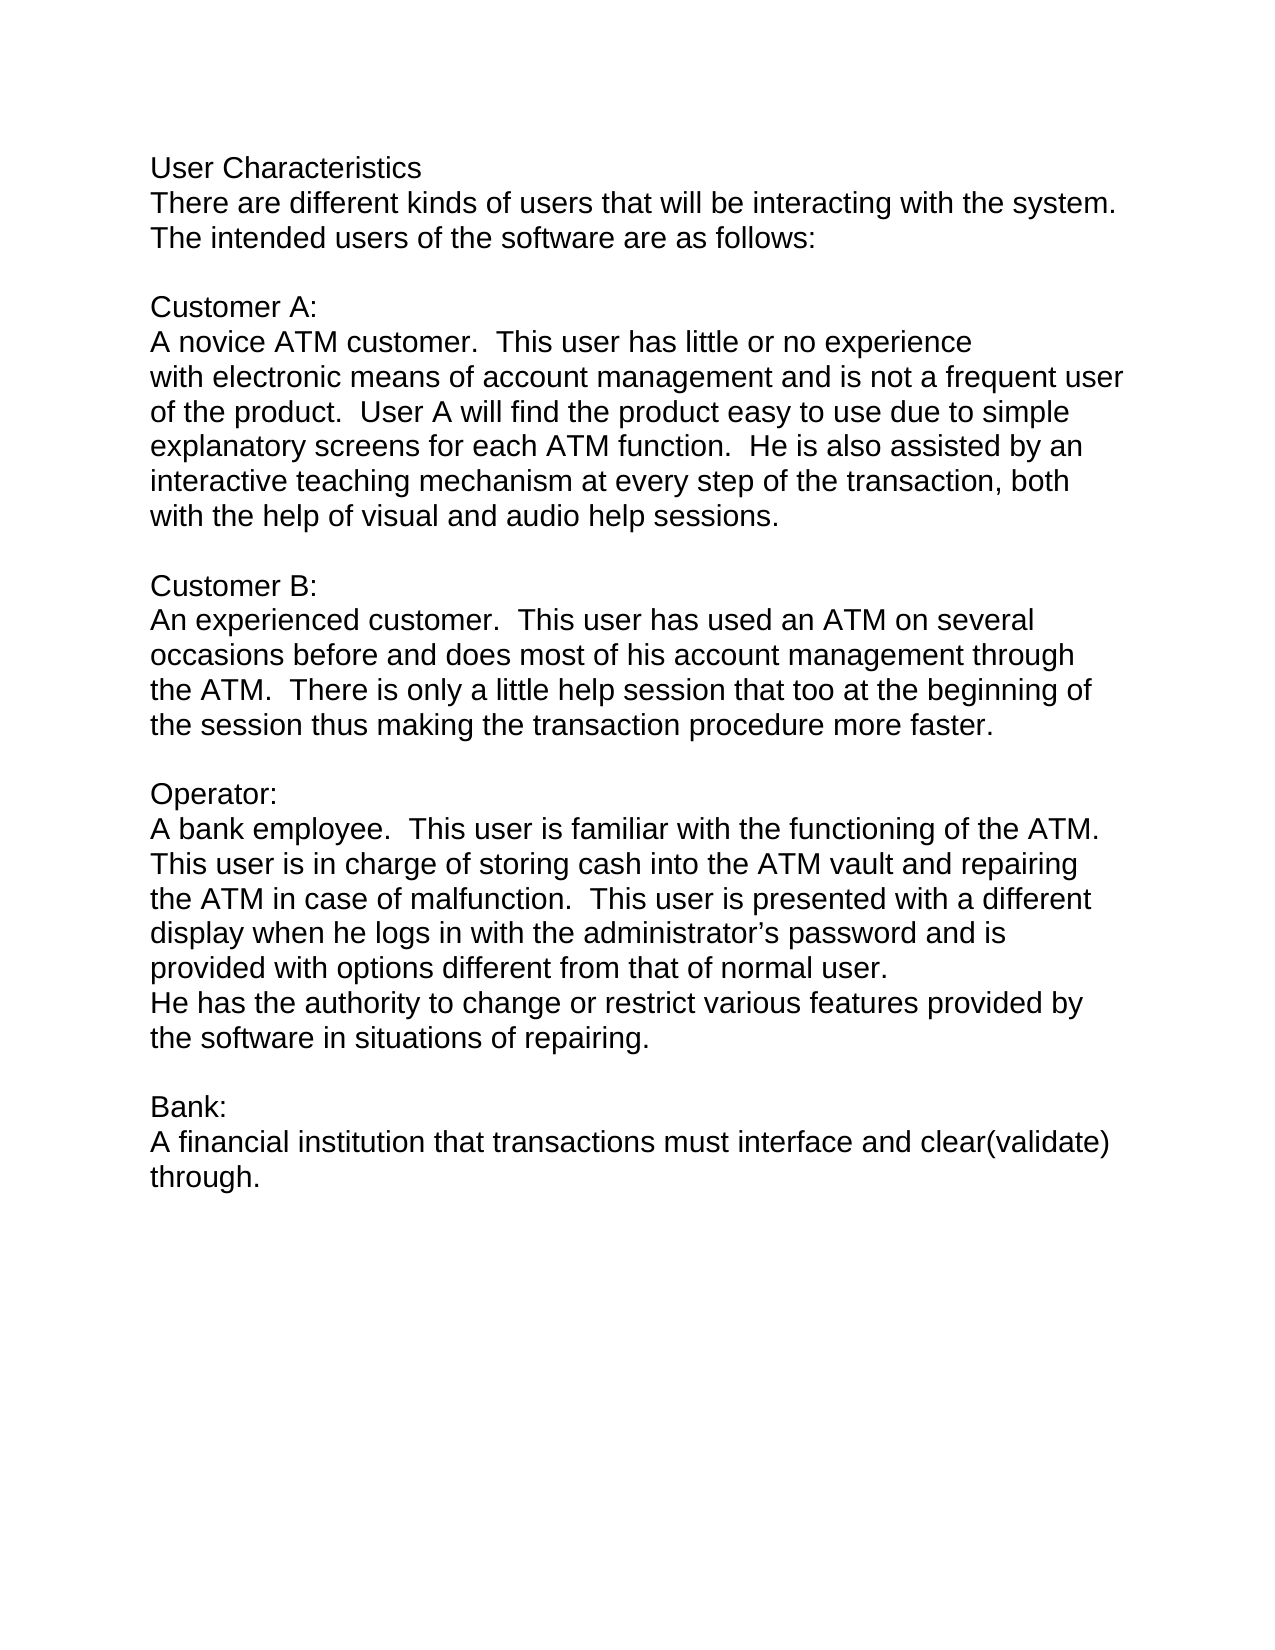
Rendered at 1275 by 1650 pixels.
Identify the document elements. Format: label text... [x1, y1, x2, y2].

text A financial institution that transactions must interface and clear(validate) through. [150, 1124, 1125, 1194]
text interactive teaching mechanism at every step of the transaction, both with the help of visual and audio help sessions. [150, 463, 1125, 533]
text He has the authority to change or restrict various features provided by the software in situations of repairing. [150, 985, 1125, 1054]
text with electronic means of account management and is not a frequent user [150, 359, 1125, 393]
text Operator: [150, 776, 1125, 811]
text A bank employee. This user is familiar with the functioning of the ATM. This user is in charge of storing cash into the ATM vault and repairing the ATM in case of malfunction. This user is presented with a different display when he logs in with the administrator’s password and is provided with options different from that of normal user. [150, 811, 1125, 985]
text occasions before and does most of his account management through the ATM. There is only a little help session that too at the beginning of the session thus making the transaction procedure more faster. [150, 637, 1125, 741]
text explanatory screens for each ATM function. He is also assisted by an [150, 428, 1125, 463]
text An experienced customer. This user has used an ATM on several [150, 602, 1125, 637]
text of the product. User A will find the product easy to use due to simple [150, 393, 1125, 428]
text Customer A: [150, 289, 1125, 324]
text Customer B: [150, 567, 1125, 602]
text Bank: [150, 1089, 1125, 1124]
text User Characteristics [150, 150, 1125, 185]
text There are different kinds of users that will be interacting with the system. The intended users of the software are as follows: [150, 185, 1125, 254]
text A novice ATM customer. This user has little or no experience [150, 324, 1125, 359]
